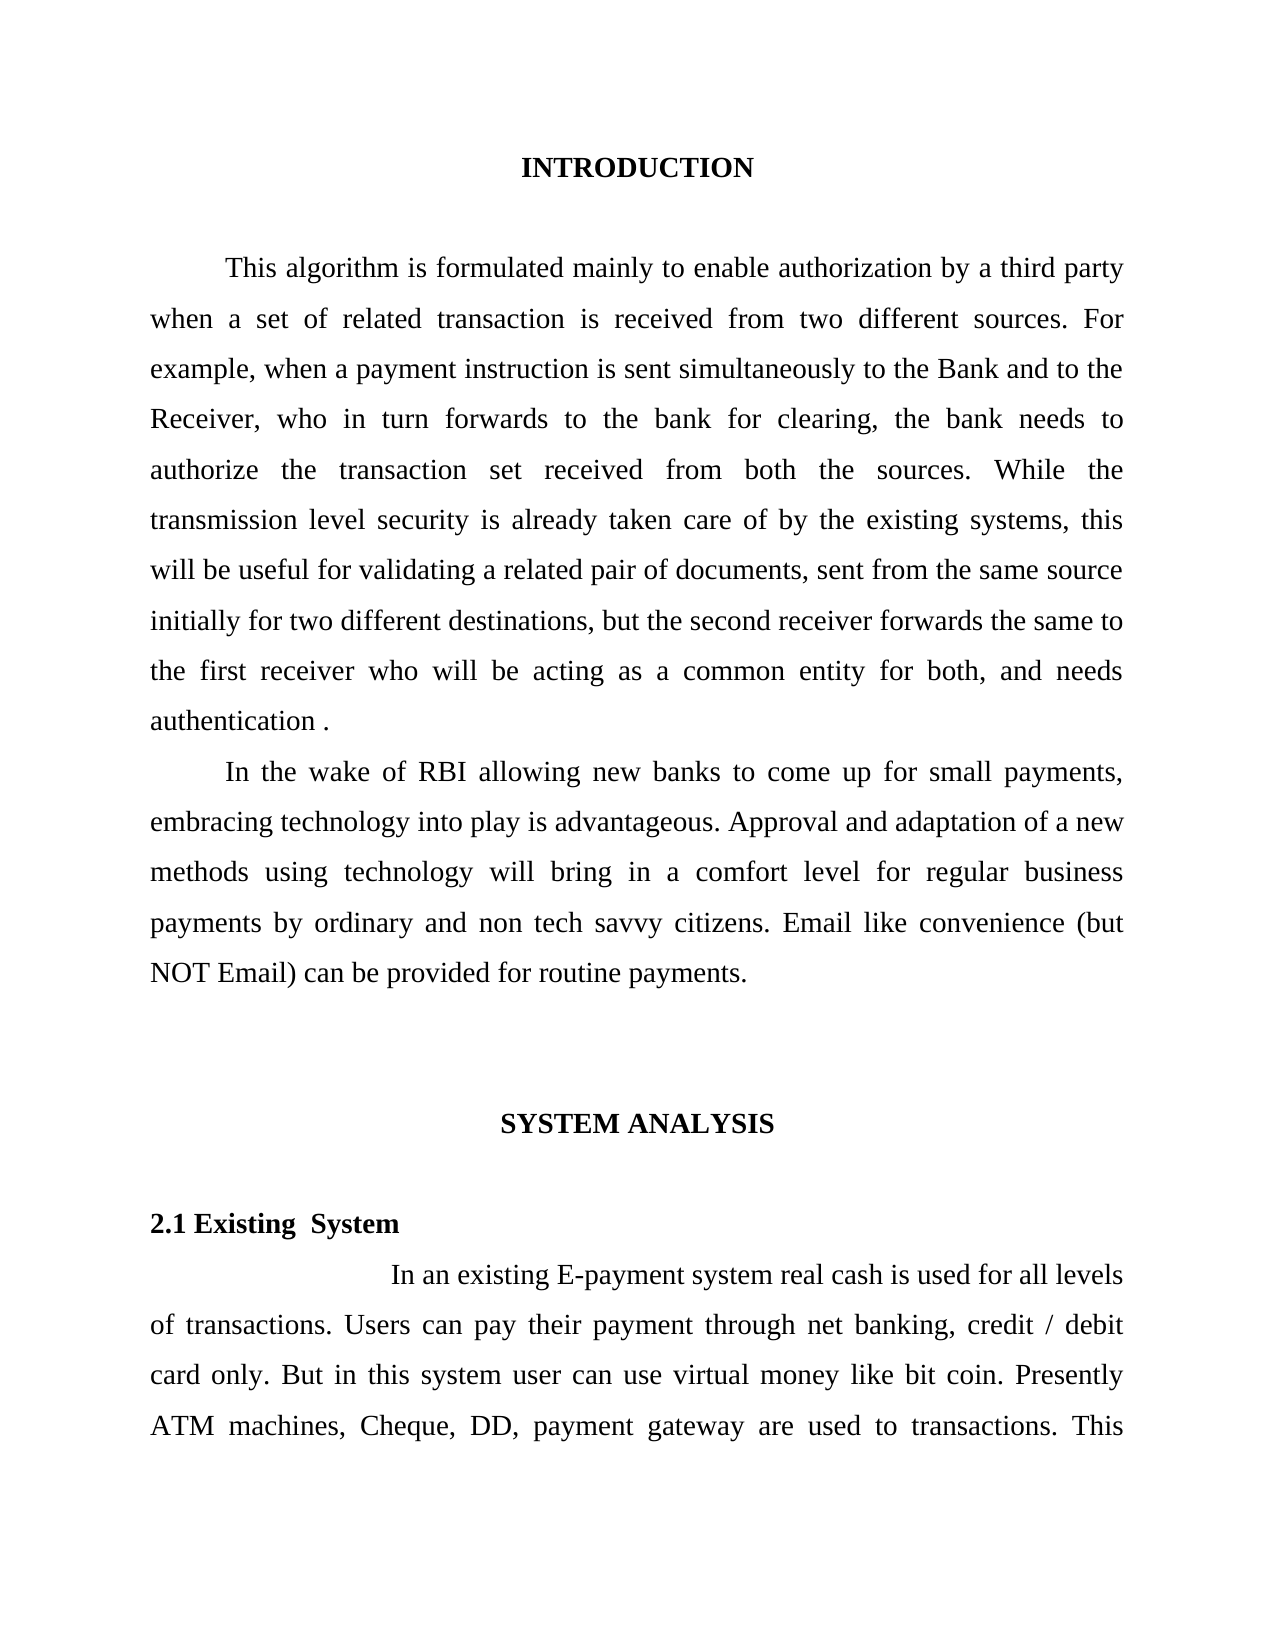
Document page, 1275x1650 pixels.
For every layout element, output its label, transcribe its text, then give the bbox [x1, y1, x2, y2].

text INTRODUCTION [150, 150, 1125, 183]
text SYSTEM ANALYSIS [150, 1106, 1125, 1139]
text This algorithm is formulated mainly to enable authorization by a third party when a set of related transaction is received from two different sources. For example, when a payment instruction is sent simultaneously to the Bank and to the Receiver, who in turn forwards to the bank for clearing, the bank needs to authorize the transaction set received from both the sources. While the transmission level security is already taken care of by the existing systems, this will be useful for validating a related pair of documents, sent from the same source initially for two different destinations, but the second receiver forwards the same to the first receiver who will be acting as a common entity for both, and needs authentication . [150, 251, 1125, 737]
text In the wake of RBI allowing new banks to come up for small payments, embracing technology into play is advantageous. Approval and adaptation of a new methods using technology will bring in a comfort level for regular business payments by ordinary and non tech savvy citizens. Email like convenience (but NOT Email) can be provided for routine payments. [150, 754, 1125, 988]
text 2.1 Existing System [150, 1207, 1125, 1240]
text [150, 1257, 1125, 1441]
